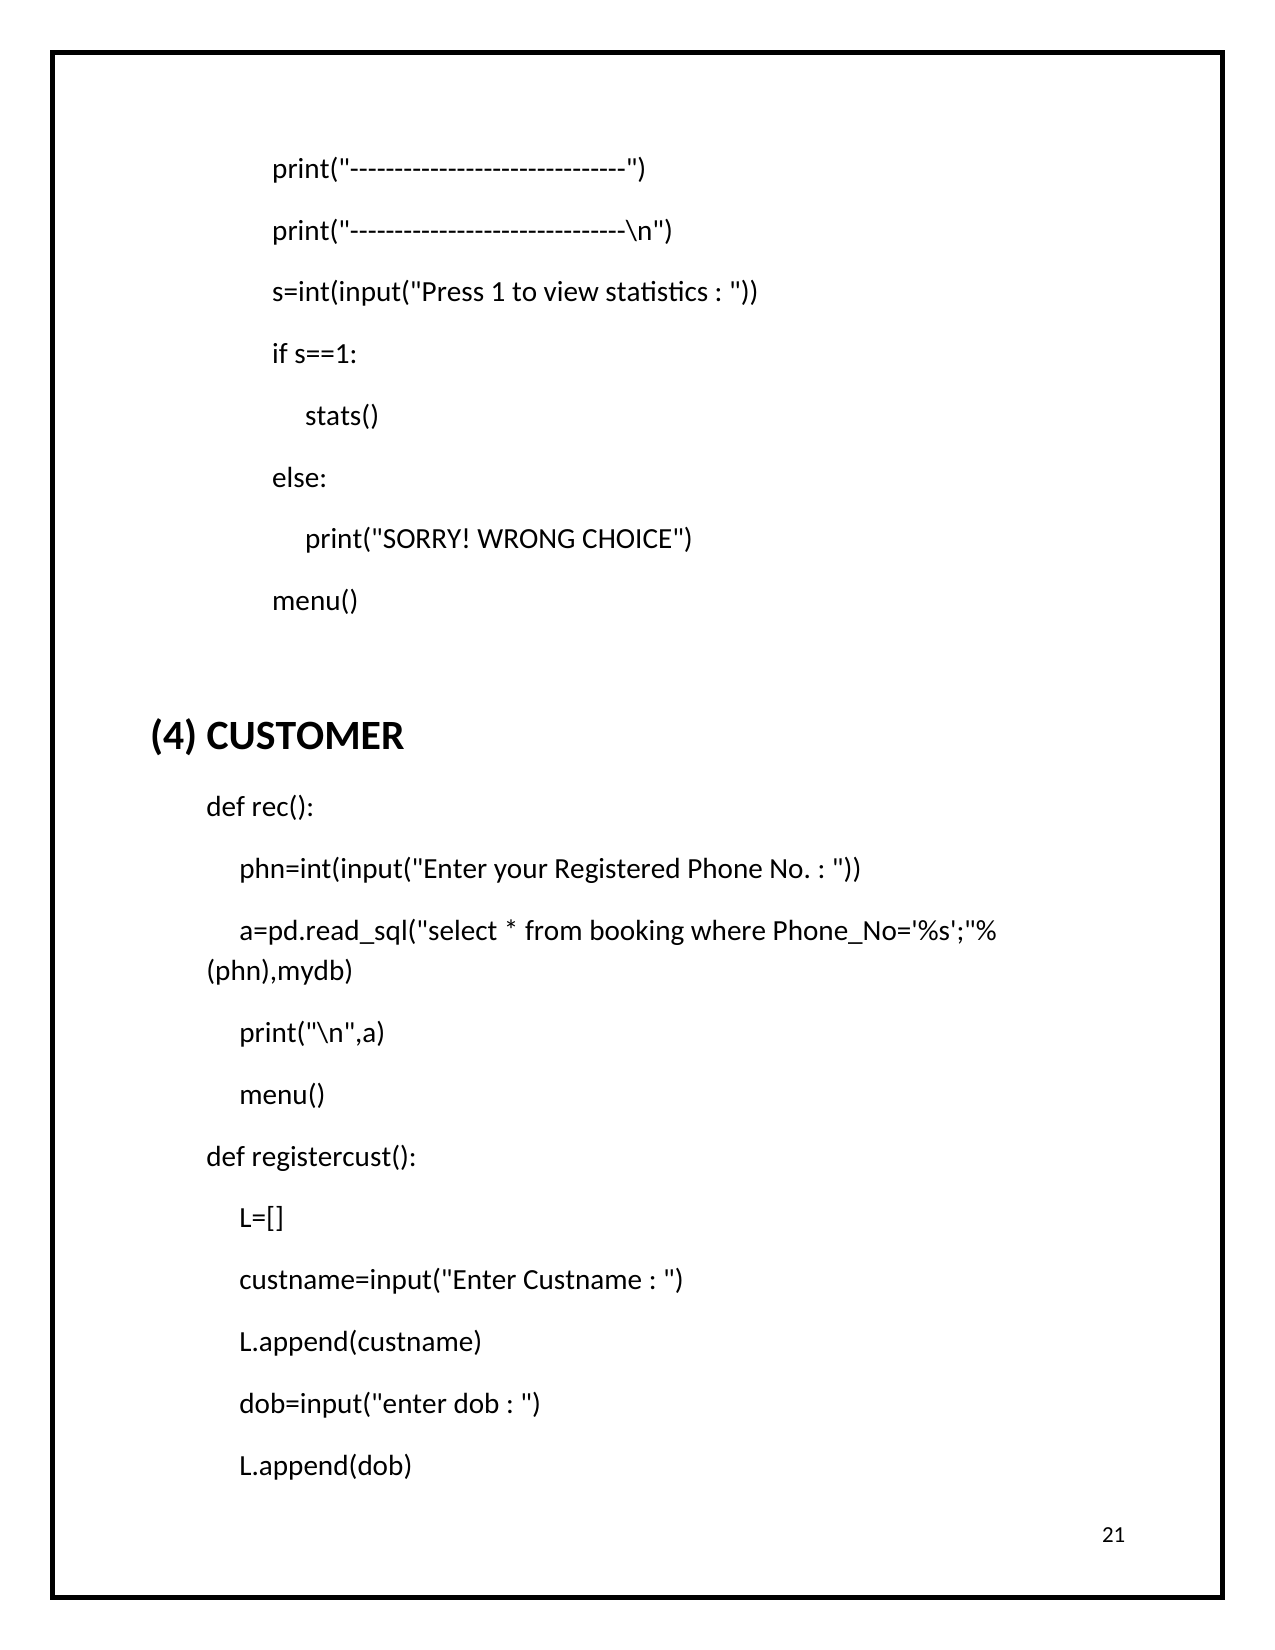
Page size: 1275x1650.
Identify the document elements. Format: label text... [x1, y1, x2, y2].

text L=[] [206, 1199, 1125, 1235]
text menu() [206, 1076, 1125, 1112]
text custname=input("Enter Custname : ") [206, 1261, 1125, 1297]
text print("\n",a) [206, 1014, 1125, 1050]
text s=int(input("Press 1 to view statistics : ")) [206, 273, 1125, 309]
text def registercust(): [206, 1138, 1125, 1173]
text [206, 150, 1125, 186]
text print("SORRY! WRONG CHOICE") [206, 521, 1125, 556]
text a=pd.read_sql("select * from booking where Phone_No='%s';"%(phn),mydb) [206, 912, 1125, 988]
text dob=input("enter dob : ") [206, 1385, 1125, 1421]
text def rec(): [206, 788, 1125, 824]
text menu() [206, 582, 1125, 618]
text phn=int(input("Enter your Registered Phone No. : ")) [206, 850, 1125, 885]
text else: [206, 459, 1125, 494]
text stats() [206, 397, 1125, 433]
text L.append(custname) [206, 1323, 1125, 1359]
text if s==1: [206, 335, 1125, 371]
text (4) CUSTOMER [150, 709, 1125, 759]
text L.append(dob) [206, 1447, 1125, 1482]
text print("-------------------------------\n") [206, 212, 1125, 247]
